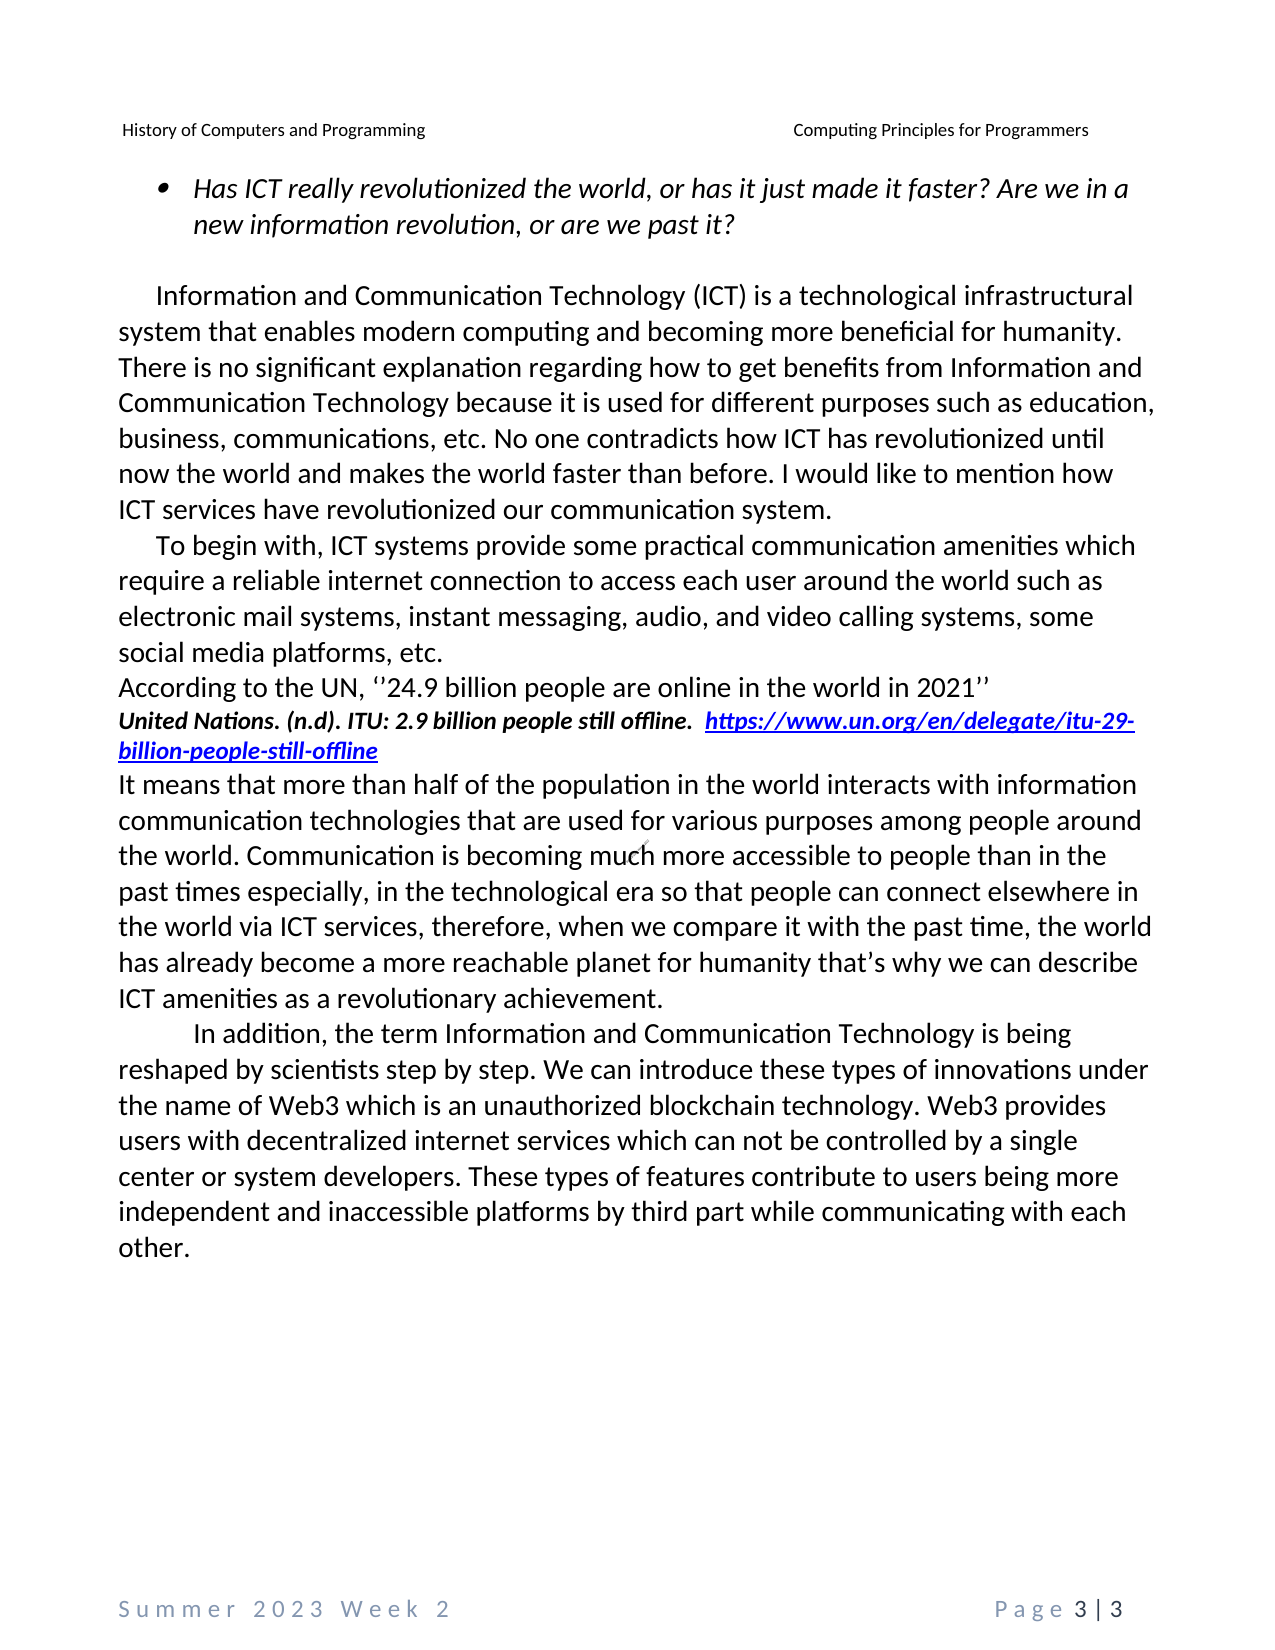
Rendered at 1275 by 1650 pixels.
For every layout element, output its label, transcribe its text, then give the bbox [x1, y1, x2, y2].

text It means that more than half of the population in the world interacts with information communication technologies that are used for various purposes among people around the world. Communication is becoming much more accessible to people than in the past times especially, in the technological era so that people can connect elsewhere in the world via ICT services, therefore, when we compare it with the past time, the world has already become a more reachable planet for humanity that’s why we can describe ICT amenities as a revolutionary achievement. [118, 766, 1157, 1015]
text United Nations. (n.d). ITU: 2.9 billion people still offline. https://www.un.org/en/delegate/itu-29-billion-people-still-offline [118, 705, 1157, 766]
text Information and Communication Technology (ICT) is a technological infrastructural system that enables modern computing and becoming more beneficial for humanity. There is no significant explanation regarding how to get benefits from Information and Communication Technology because it is used for different purposes such as education, business, communications, etc. No one contradicts how ICT has revolutionized until now the world and makes the world faster than before. I would like to mention how ICT services have revolutionized our communication system. [118, 277, 1157, 527]
text According to the UN, ‘’24.9 billion people are online in the world in 2021’’ [118, 669, 1157, 705]
list Has ICT really revolutionized the world, or has it just made it faster? Are we in a new information revolution, or are we past it? [156, 171, 1157, 242]
text In addition, the term Information and Communication Technology is being reshaped by scientists step by step. We can introduce these types of innovations under the name of Web3 which is an unauthorized blockchain technology. Web3 provides users with decentralized internet services which can not be controlled by a single center or system developers. These types of features contribute to users being more independent and inaccessible platforms by third part while communicating with each other. [118, 1015, 1157, 1265]
text To begin with, ICT systems provide some practical communication amenities which require a reliable internet connection to access each user around the world such as electronic mail systems, instant messaging, audio, and video calling systems, some social media platforms, etc. [118, 527, 1157, 669]
